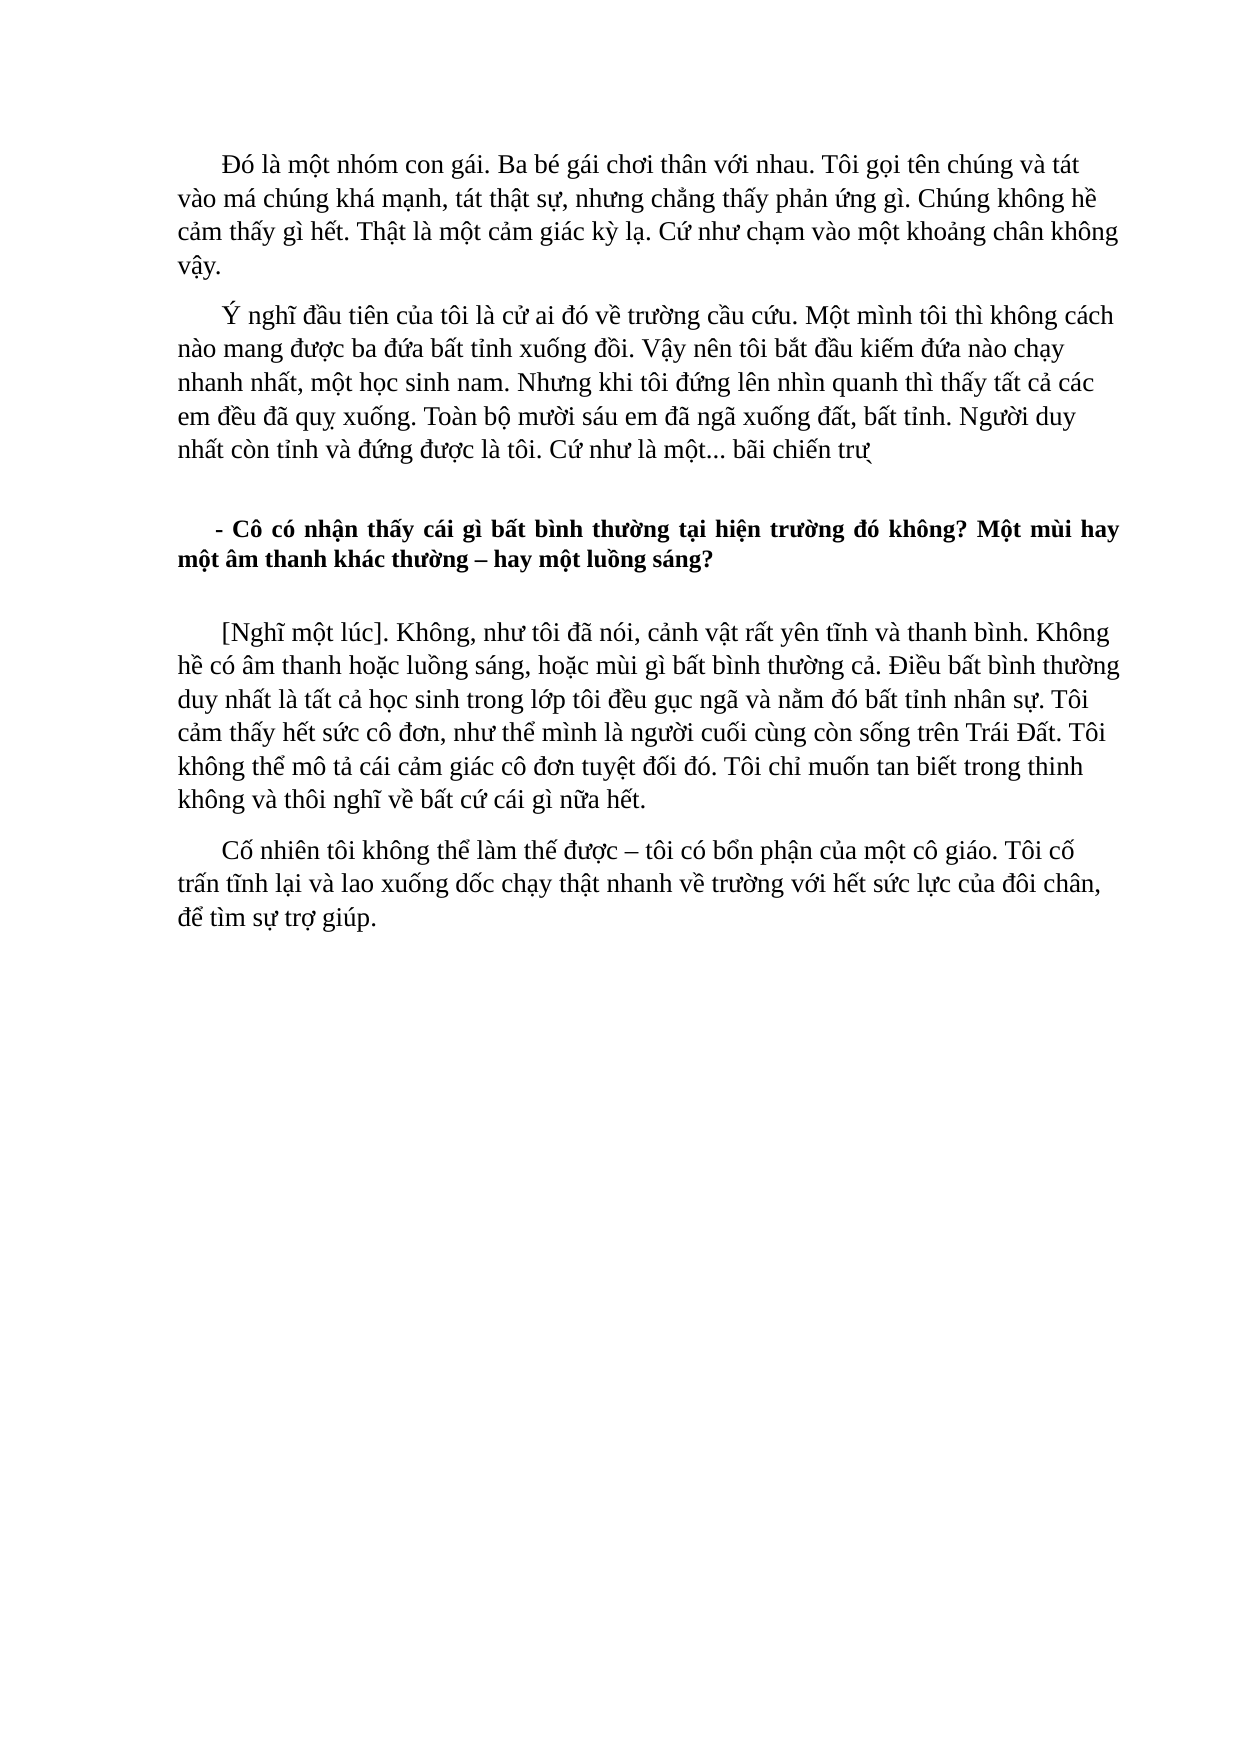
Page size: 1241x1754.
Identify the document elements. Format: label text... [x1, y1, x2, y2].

text Đó là một nhóm con gái. Ba bé gái chơi thân với nhau. Tôi gọi tên chúng và tát vào má chúng khá mạnh, tát thật sự, nhưng chẳng thấy phản ứng gì. Chúng không hề cảm thấy gì hết. Thật là một cảm giác kỳ lạ. Cứ như chạm vào một khoảng chân không vậy. [177, 148, 1122, 280]
text Cố nhiên tôi không thể làm thế được – tôi có bổn phận của một cô giáo. Tôi cố trấn tĩnh lại và lao xuống dốc chạy thật nhanh về trường với hết sức lực của đôi chân, để tìm sự trợ giúp. [177, 834, 1122, 932]
text - Cô có nhận thấy cái gì bất bình thường tại hiện trường đó không? Một mùi hay một âm thanh khác thường – hay một luồng sáng? [177, 513, 1122, 573]
text [Nghĩ một lúc]. Không, như tôi đã nói, cảnh vật rất yên tĩnh và thanh bình. Không hề có âm thanh hoặc luồng sáng, hoặc mùi gì bất bình thường cả. Điều bất bình thường duy nhất là tất cả học sinh trong lớp tôi đều gục ngã và nằm đó bất tỉnh nhân sự. Tôi cảm thấy hết sức cô đơn, như thể mình là người cuối cùng còn sống trên Trái Đất. Tôi không thể mô tả cái cảm giác cô đơn tuyệt đối đó. Tôi chỉ muốn tan biết trong thinh không và thôi nghĩ về bất cứ cái gì nữa hết. [177, 616, 1122, 815]
text Ý nghĩ đầu tiên của tôi là cử ai đó về trường cầu cứu. Một mình tôi thì không cách nào mang được ba đứa bất tỉnh xuống đồi. Vậy nên tôi bắt đầu kiếm đứa nào chạy nhanh nhất, một học sinh nam. Nhưng khi tôi đứng lên nhìn quanh thì thấy tất cả các em đều đã quỵ xuống. Toàn bộ mười sáu em đã ngã xuống đất, bất tỉnh. Người duy nhất còn tỉnh và đứng được là tôi. Cứ như là một... bãi chiến trư̖ [177, 299, 1122, 464]
